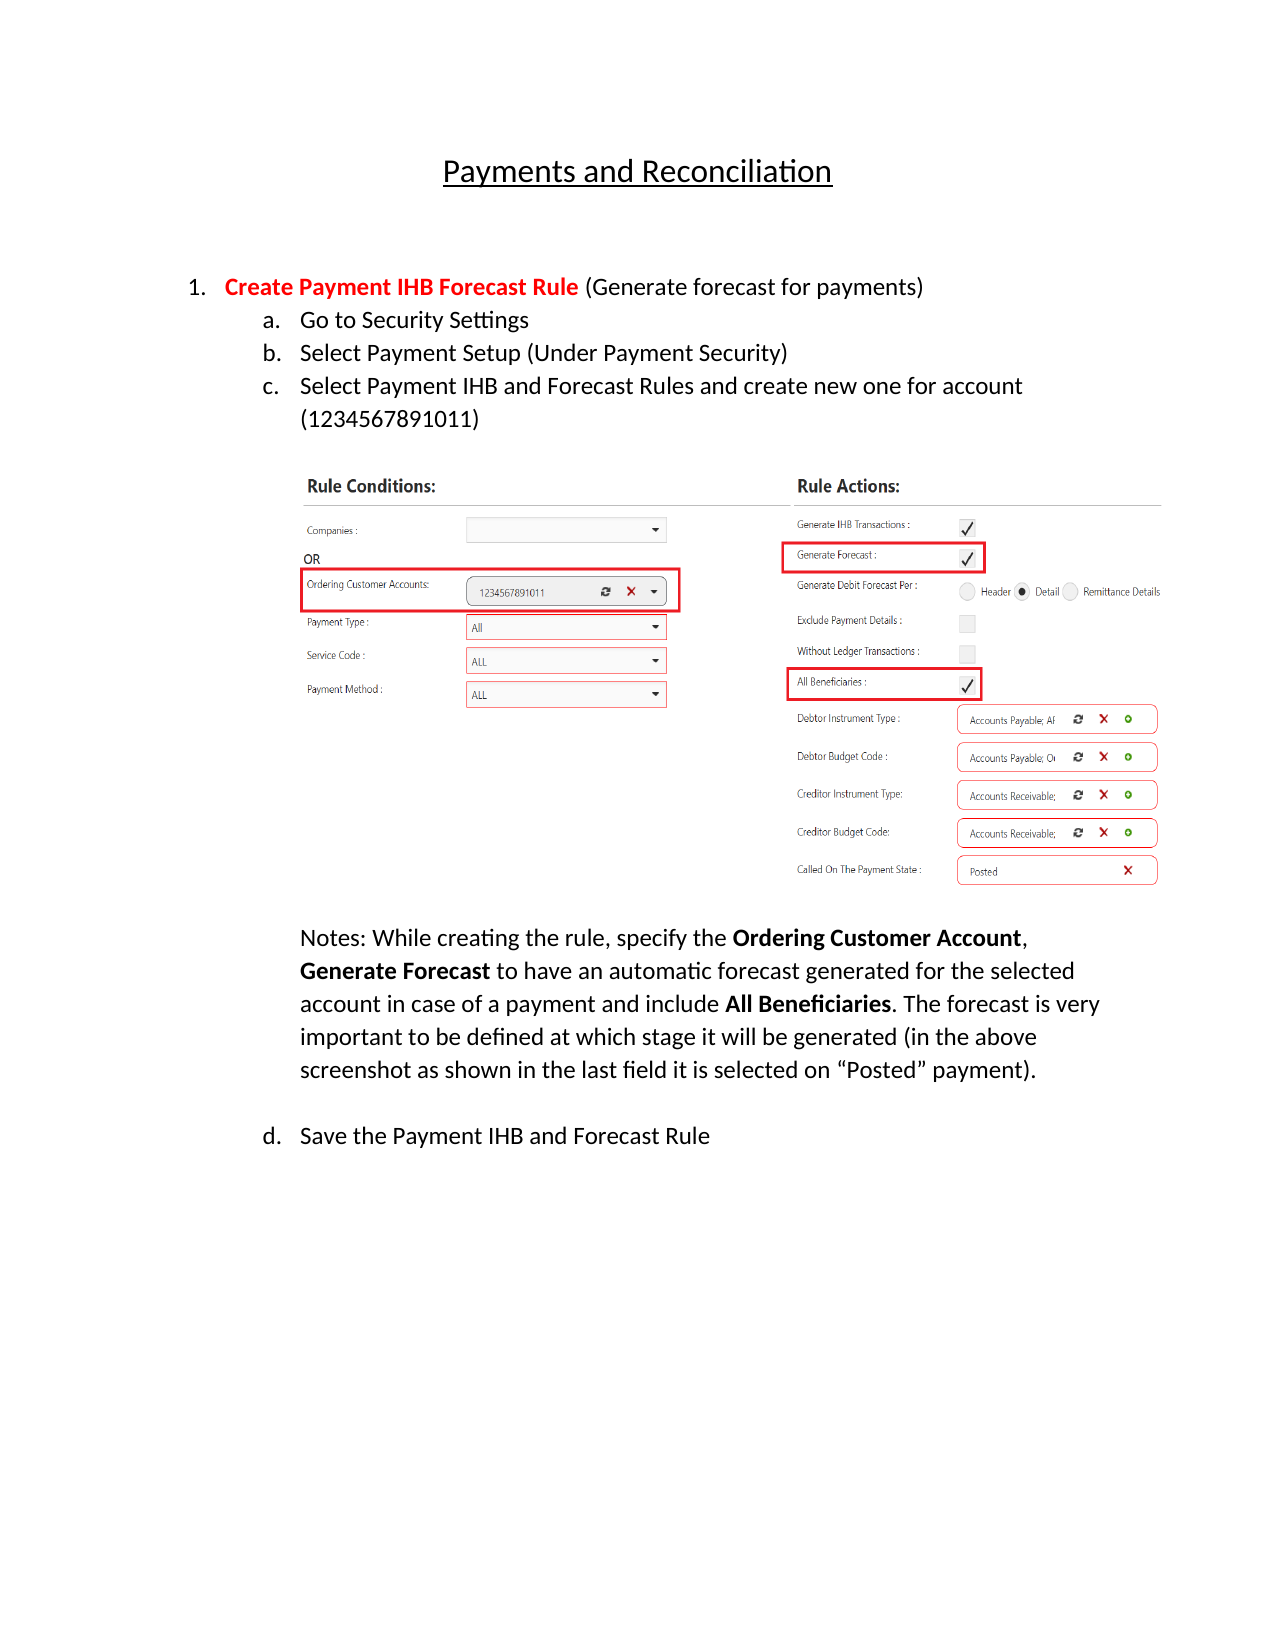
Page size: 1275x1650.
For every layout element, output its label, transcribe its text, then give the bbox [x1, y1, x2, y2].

list Select Payment Setup (Under Payment Security) [262, 337, 1125, 368]
picture [300, 468, 1162, 888]
list Select Payment IHB and Forecast Rules and create new one for account (1234567891011) [262, 370, 1125, 433]
list Save the Payment IHB and Forecast Rule [262, 1120, 1125, 1151]
text Payments and Reconciliation [150, 150, 1125, 191]
list Go to Security Settings [262, 304, 1125, 335]
list Notes: While creating the rule, specify the Ordering Customer Account, Generate Forecast to have an automatic forecast generated for the selected account in case of a payment and include All Beneficiaries. The forecast is very important to be defined at which stage it will be generated (in the above screenshot as shown in the last field it is selected on “Posted” payment). [300, 923, 1125, 1085]
list Create Payment IHB Forecast Rule (Generate forecast for payments) [187, 271, 1125, 302]
